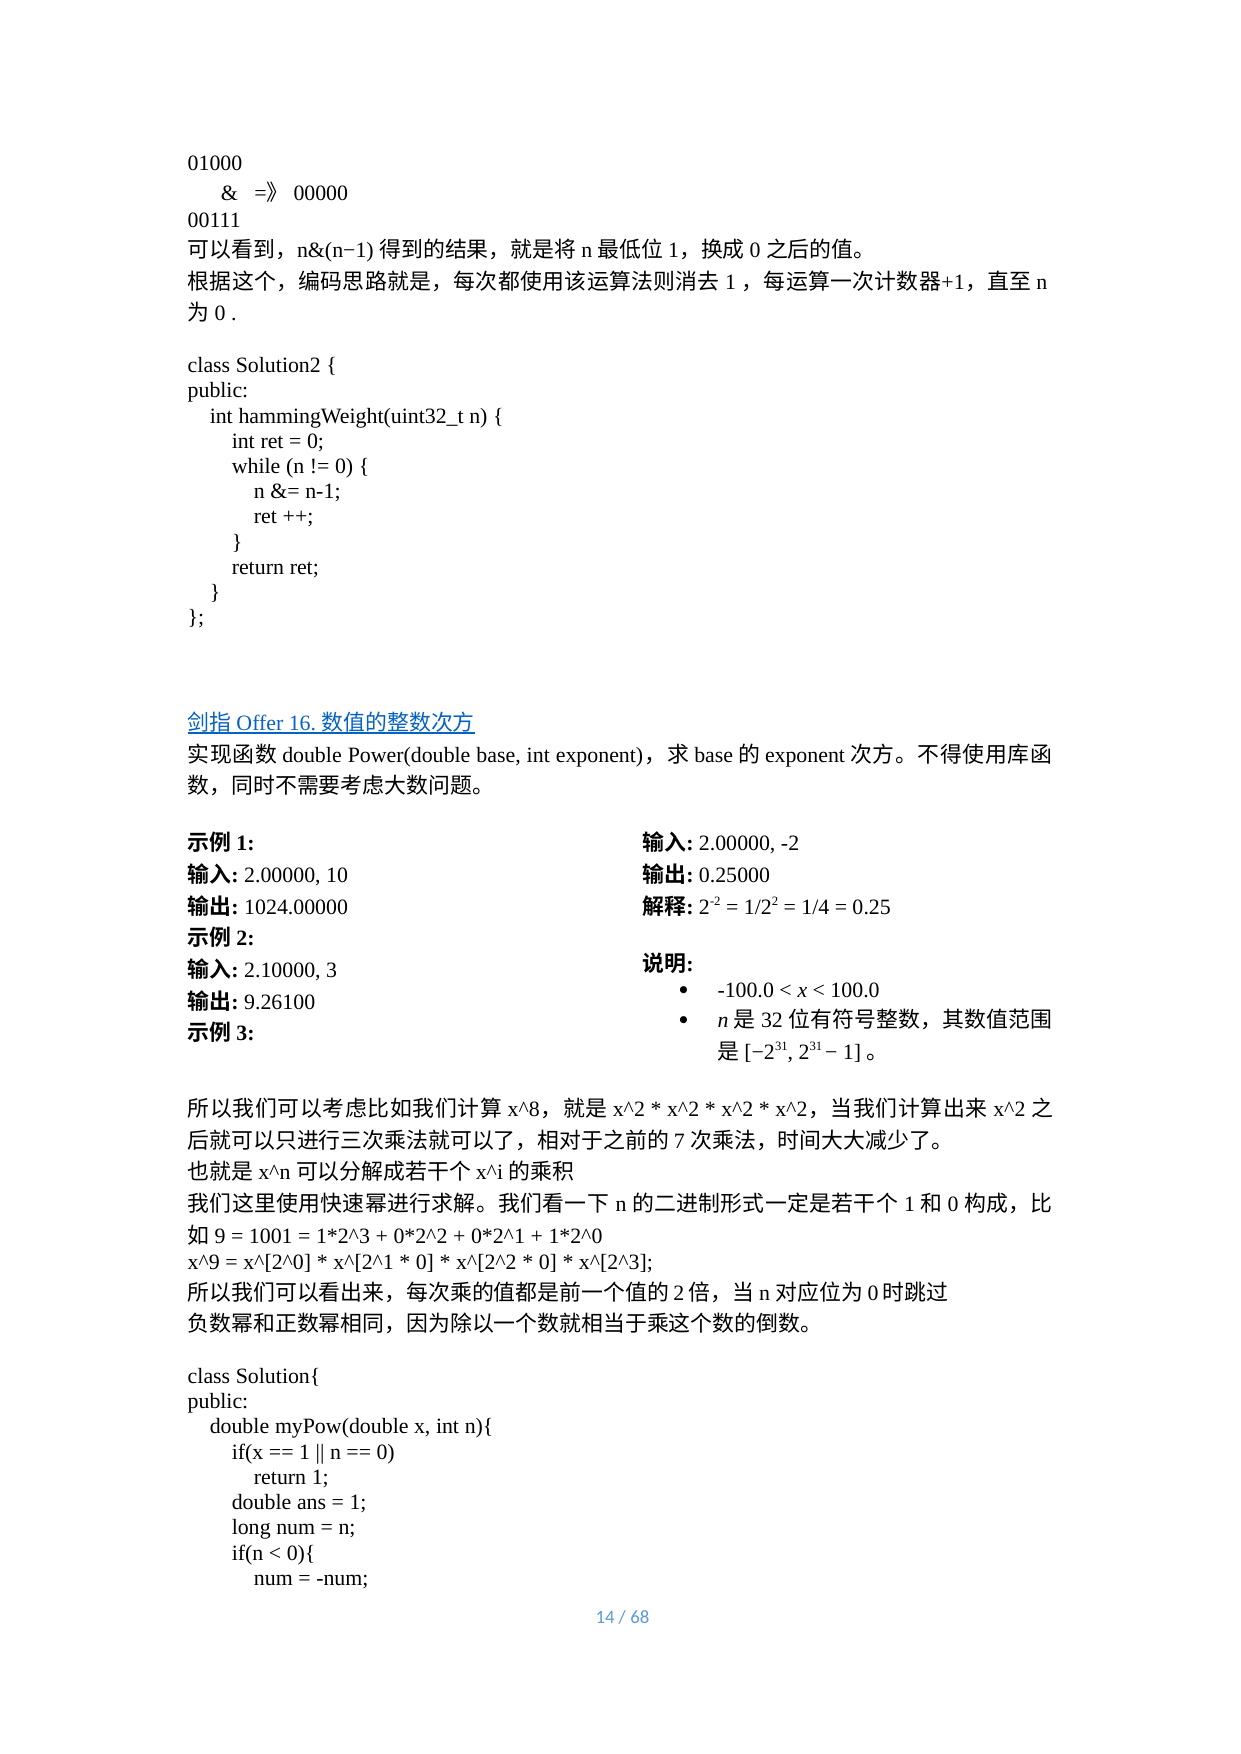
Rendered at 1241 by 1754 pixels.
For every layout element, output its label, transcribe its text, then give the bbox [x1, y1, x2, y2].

text return 1; [187, 1464, 1053, 1489]
text 示例 1: [187, 825, 598, 857]
text public: [187, 1388, 1053, 1413]
text 输出: 0.25000 [642, 857, 1053, 889]
text double ans = 1; [187, 1489, 1053, 1514]
text if(n < 0){ [187, 1539, 1053, 1565]
list n 是 32 位有符号整数，其数值范围是 [−231, 231 − 1] 。 [680, 1002, 1053, 1066]
text 解释: 2-2 = 1/22 = 1/4 = 0.25 [642, 889, 1053, 920]
text int hammingWeight(uint32_t n) { [187, 403, 1053, 428]
text n &= n-1; [187, 478, 1053, 503]
text if(x == 1 || n == 0) [187, 1439, 1053, 1464]
text & =》 00000 [187, 175, 1053, 207]
text return ret; [187, 554, 1053, 579]
text 示例 3: [187, 1015, 598, 1047]
text public: [187, 377, 1053, 403]
text 输入: 2.00000, 10 [187, 857, 598, 889]
text 输入: 2.00000, -2 [642, 825, 1053, 857]
text 输入: 2.10000, 3 [187, 952, 598, 984]
text 实现函数double Power(double base, int exponent)，求base的exponent次方。不得使用库函数，同时不需要考虑大数问题。 [187, 737, 1053, 800]
text long num = n; [187, 1514, 1053, 1539]
text 根据这个，编码思路就是，每次都使用该运算法则消去 1 ，每运算一次计数器+1，直至 n 为 0 . [187, 264, 1053, 327]
text int ret = 0; [187, 428, 1053, 453]
text }; [187, 604, 1053, 629]
text 也就是 x^n 可以分解成若干个 x^i 的乘积 [187, 1154, 1053, 1186]
text 所以我们可以考虑比如我们计算 x^8，就是 x^2 * x^2 * x^2 * x^2，当我们计算出来 x^2 之后就可以只进行三次乘法就可以了，相对于之前的 7 次乘法，时间大大减少了。 [187, 1091, 1053, 1154]
text 输出: 9.26100 [187, 984, 598, 1015]
text 剑指 Offer 16. 数值的整数次方 [187, 705, 1053, 737]
text class Solution{ [187, 1363, 1053, 1388]
text x^9 = x^[2^0] * x^[2^1 * 0] * x^[2^2 * 0] * x^[2^3]; [187, 1249, 1053, 1274]
text 示例 2: [187, 920, 598, 952]
text 负数幂和正数幂相同，因为除以一个数就相当于乘这个数的倒数。 [187, 1306, 1053, 1338]
text double myPow(double x, int n){ [187, 1413, 1053, 1439]
text ret ++; [187, 503, 1053, 529]
text 01000 [187, 150, 1053, 175]
text 说明: [642, 946, 1053, 977]
text } [187, 529, 1053, 554]
text while (n != 0) { [187, 453, 1053, 478]
text 可以看到，n&(n−1) 得到的结果，就是将 n 最低位 1，换成 0 之后的值。 [187, 232, 1053, 264]
text 我们这里使用快速幂进行求解。我们看一下 n 的二进制形式一定是若干个 1 和 0 构成，比如 9 = 1001 = 1*2^3 + 0*2^2 + 0*2^1 + 1*2^0 [187, 1186, 1053, 1249]
list -100.0 < x < 100.0 [680, 977, 1053, 1002]
text 所以我们可以看出来，每次乘的值都是前一个值的2倍，当 n 对应位为0时跳过 [187, 1274, 1053, 1306]
text } [187, 579, 1053, 604]
text 00111 [187, 207, 1053, 232]
text num = -num; [187, 1565, 1053, 1590]
text class Solution2 { [187, 352, 1053, 377]
text 输出: 1024.00000 [187, 889, 598, 920]
